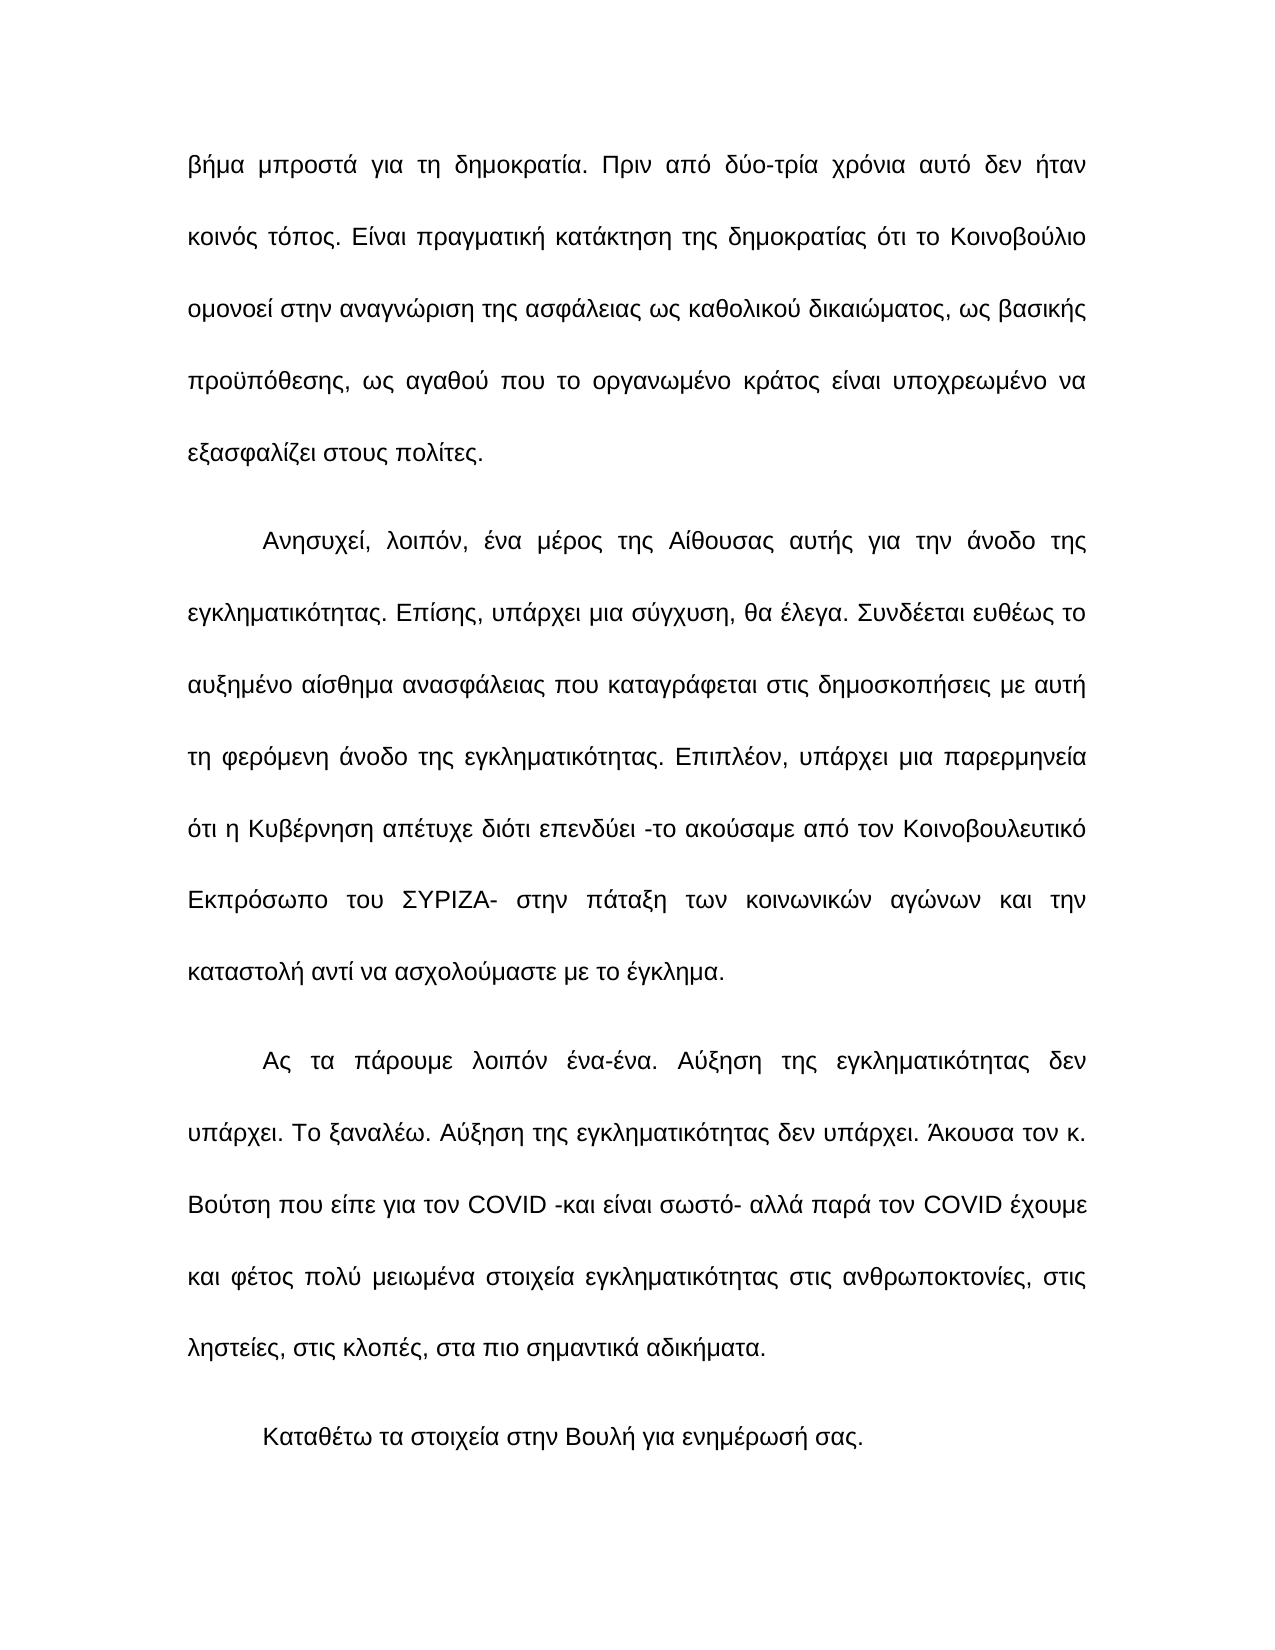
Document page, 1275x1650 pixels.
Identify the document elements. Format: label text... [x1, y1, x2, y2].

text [187, 150, 1087, 466]
text Καταθέτω τα στοιχεία στην Βουλή για ενημέρωσή σας. [187, 1422, 1087, 1451]
text Ανησυχεί, λοιπόν, ένα μέρος της Αίθουσας αυτής για την άνοδο της εγκληματικότητας. Επίσης, υπάρχει μια σύγχυση, θα έλεγα. Συνδέεται ευθέως το αυξημένο αίσθημα ανασφάλειας που καταγράφεται στις δημοσκοπήσεις με αυτή τη φερόμενη άνοδο της εγκληματικότητας. Επιπλέον, υπάρχει μια παρερμηνεία ότι η Κυβέρνηση απέτυχε διότι επενδύει -το ακούσαμε από τον Κοινοβουλευτικό Εκπρόσωπο του ΣΥΡΙΖΑ- στην πάταξη των κοινωνικών αγώνων και την καταστολή αντί να ασχολούμαστε με το έγκλημα. [187, 526, 1087, 986]
text Ας τα πάρουμε λοιπόν ένα-ένα. Αύξηση της εγκληματικότητας δεν υπάρχει. Το ξαναλέω. Αύξηση της εγκληματικότητας δεν υπάρχει. Άκουσα τον κ. Βούτση που είπε για τον COVID -και είναι σωστό- αλλά παρά τον COVID έχουμε και φέτος πολύ μειωμένα στοιχεία εγκληματικότητας στις ανθρωποκτονίες, στις ληστείες, στις κλοπές, στα πιο σημαντικά αδικήματα. [187, 1046, 1087, 1362]
